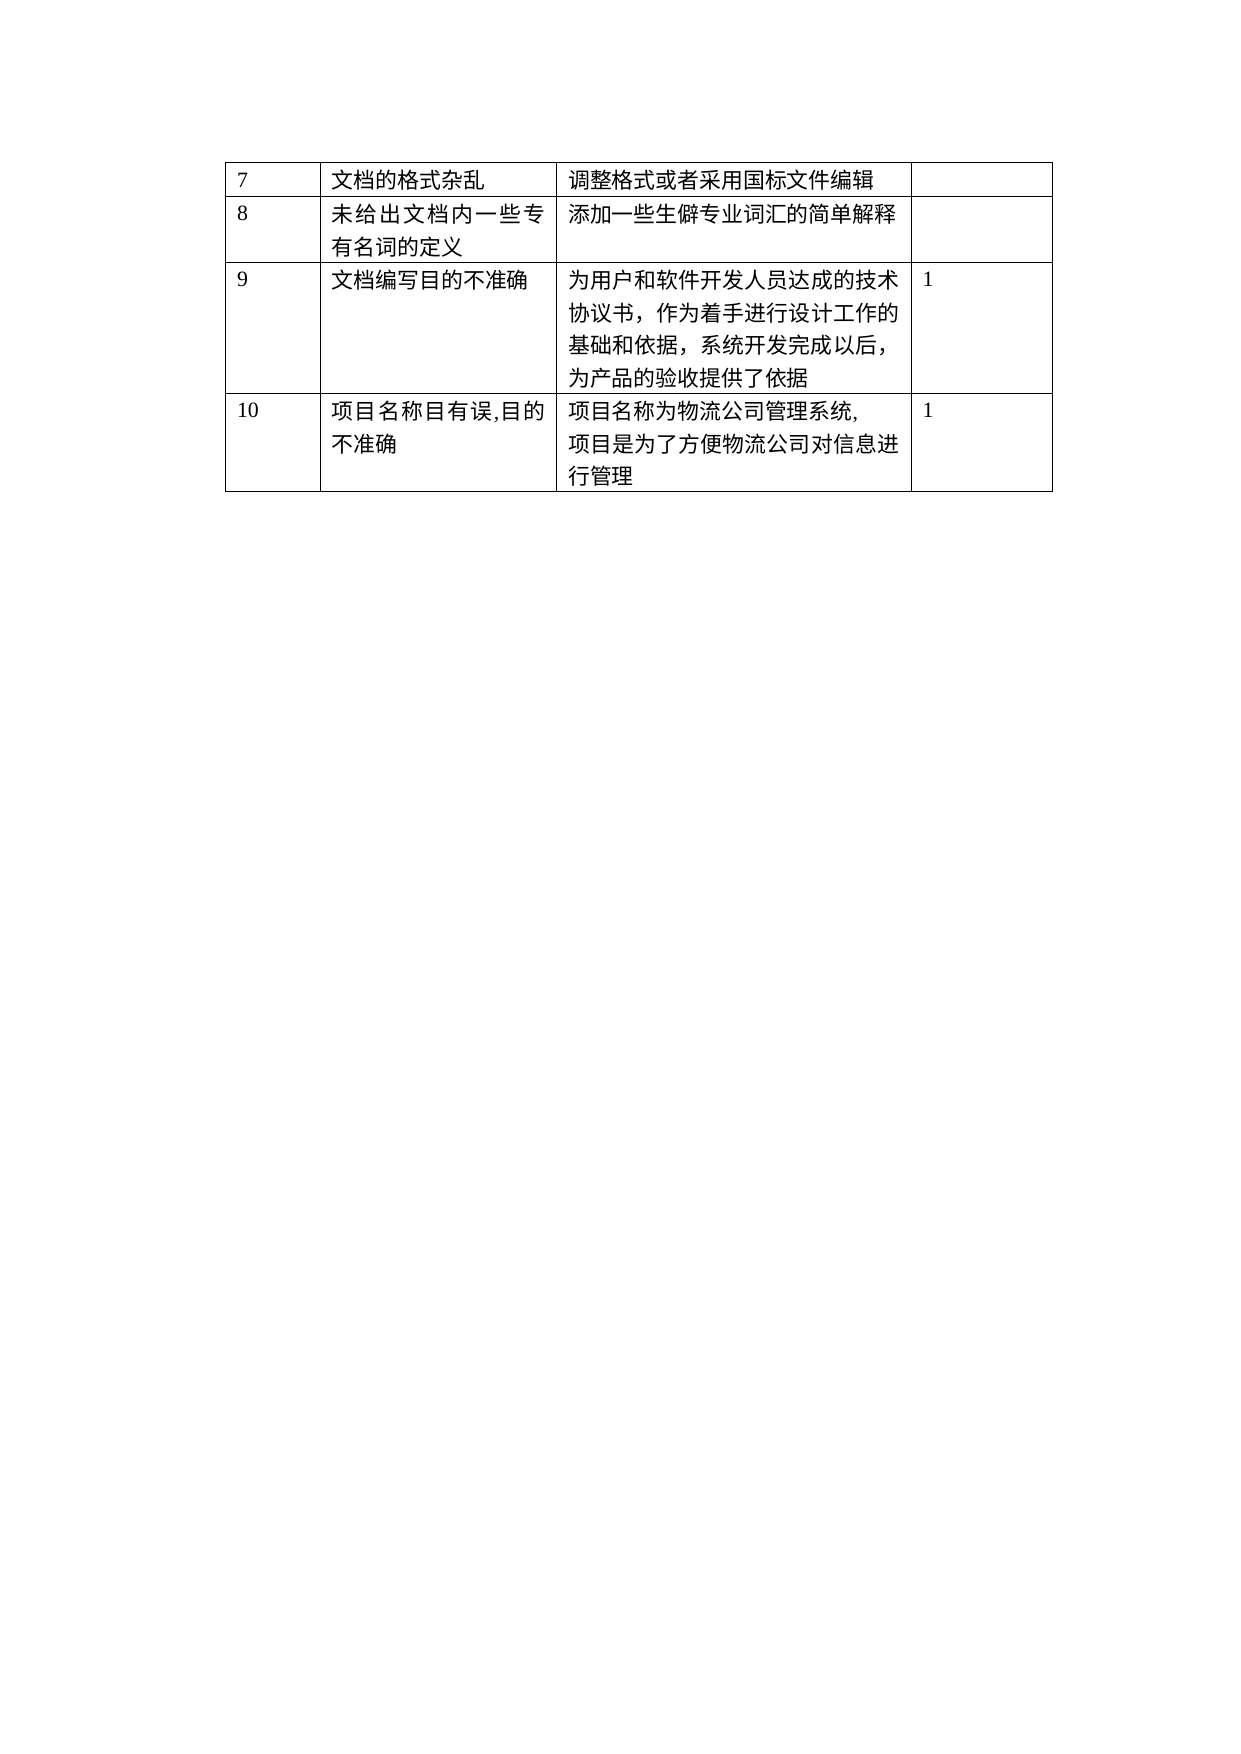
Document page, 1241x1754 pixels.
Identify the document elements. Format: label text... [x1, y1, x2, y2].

table_cell 项目名称目有误,目的不准确 [321, 394, 556, 491]
table_cell 项目名称为物流公司管理系统, 项目是为了方便物流公司对信息进行管理 [557, 394, 911, 491]
table_cell [912, 163, 1052, 196]
table_cell 1 [912, 263, 1052, 393]
table_cell [912, 197, 1052, 262]
table_cell 9 [226, 263, 320, 393]
table_cell 调整格式或者采用国标文件编辑 [557, 163, 911, 196]
table_cell 文档编写目的不准确 [321, 263, 556, 393]
table_cell 10 [226, 394, 320, 491]
table_cell 为用户和软件开发人员达成的技术协议书，作为着手进行设计工作的基础和依据，系统开发完成以后，为产品的验收提供了依据 [557, 263, 911, 393]
table_cell 添加一些生僻专业词汇的简单解释 [557, 197, 911, 262]
table_cell 文档的格式杂乱 [321, 163, 556, 196]
table_cell 1 [912, 394, 1052, 491]
table_cell 未给出文档内一些专有名词的定义 [321, 197, 556, 262]
table_cell 7 [226, 163, 320, 196]
table_cell 8 [226, 197, 320, 262]
